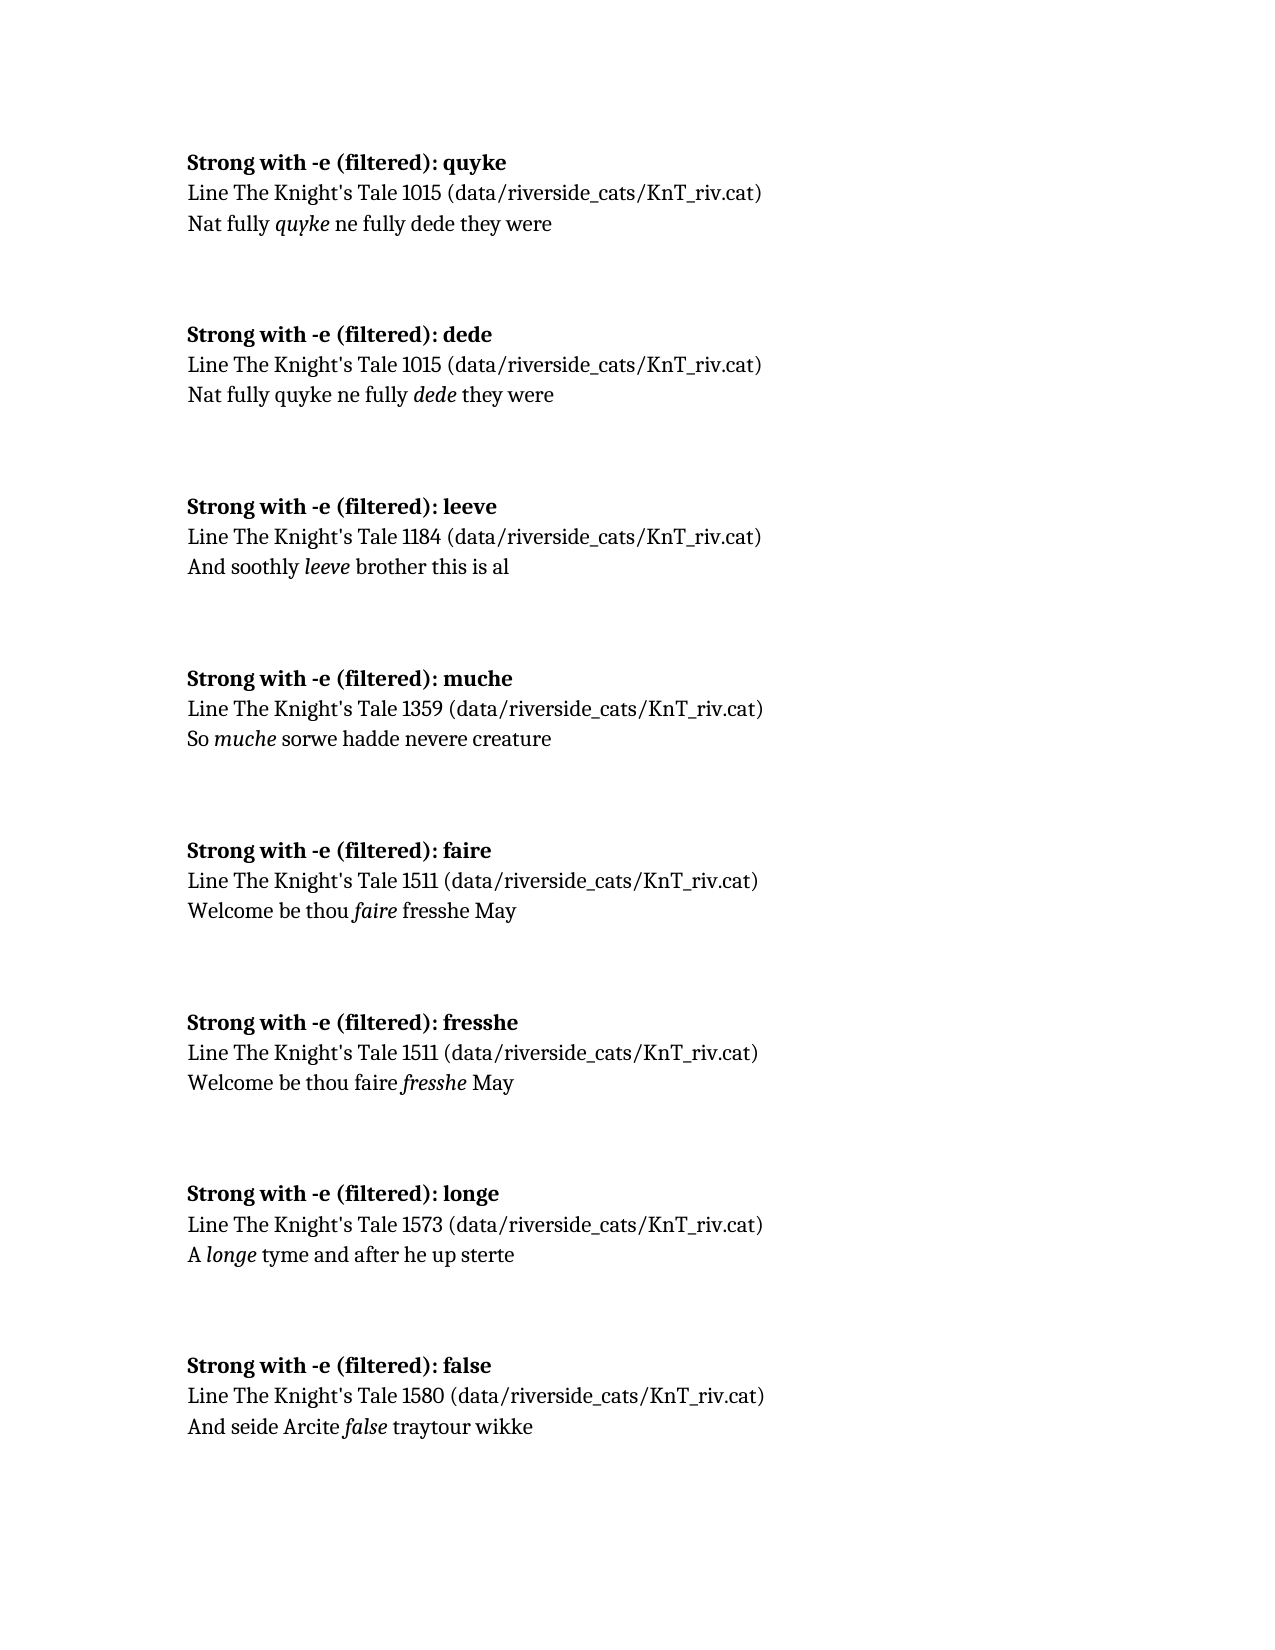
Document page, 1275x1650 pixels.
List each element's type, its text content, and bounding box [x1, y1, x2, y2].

text Strong with -e (filtered): fresshe Line The Knight's Tale 1511 (data/riverside_cats/KnT_riv.cat) Welcome be thou faire fresshe May [187, 1009, 1087, 1157]
text Strong with -e (filtered): faire Line The Knight's Tale 1511 (data/riverside_cats/KnT_riv.cat) Welcome be thou faire fresshe May [187, 837, 1087, 985]
text Strong with -e (filtered): muche Line The Knight's Tale 1359 (data/riverside_cats/KnT_riv.cat) So muche sorwe hadde nevere creature [187, 666, 1087, 813]
text Strong with -e (filtered): leeve Line The Knight's Tale 1184 (data/riverside_cats/KnT_riv.cat) And soothly leeve brother this is al [187, 494, 1087, 641]
text Strong with -e (filtered): longe Line The Knight's Tale 1573 (data/riverside_cats/KnT_riv.cat) A longe tyme and after he up sterte [187, 1181, 1087, 1328]
text Strong with -e (filtered): quyke Line The Knight's Tale 1015 (data/riverside_cats/KnT_riv.cat) Nat fully quyke ne fully dede they were [187, 150, 1087, 297]
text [187, 1353, 1087, 1440]
text Strong with -e (filtered): dede Line The Knight's Tale 1015 (data/riverside_cats/KnT_riv.cat) Nat fully quyke ne fully dede they were [187, 322, 1087, 469]
